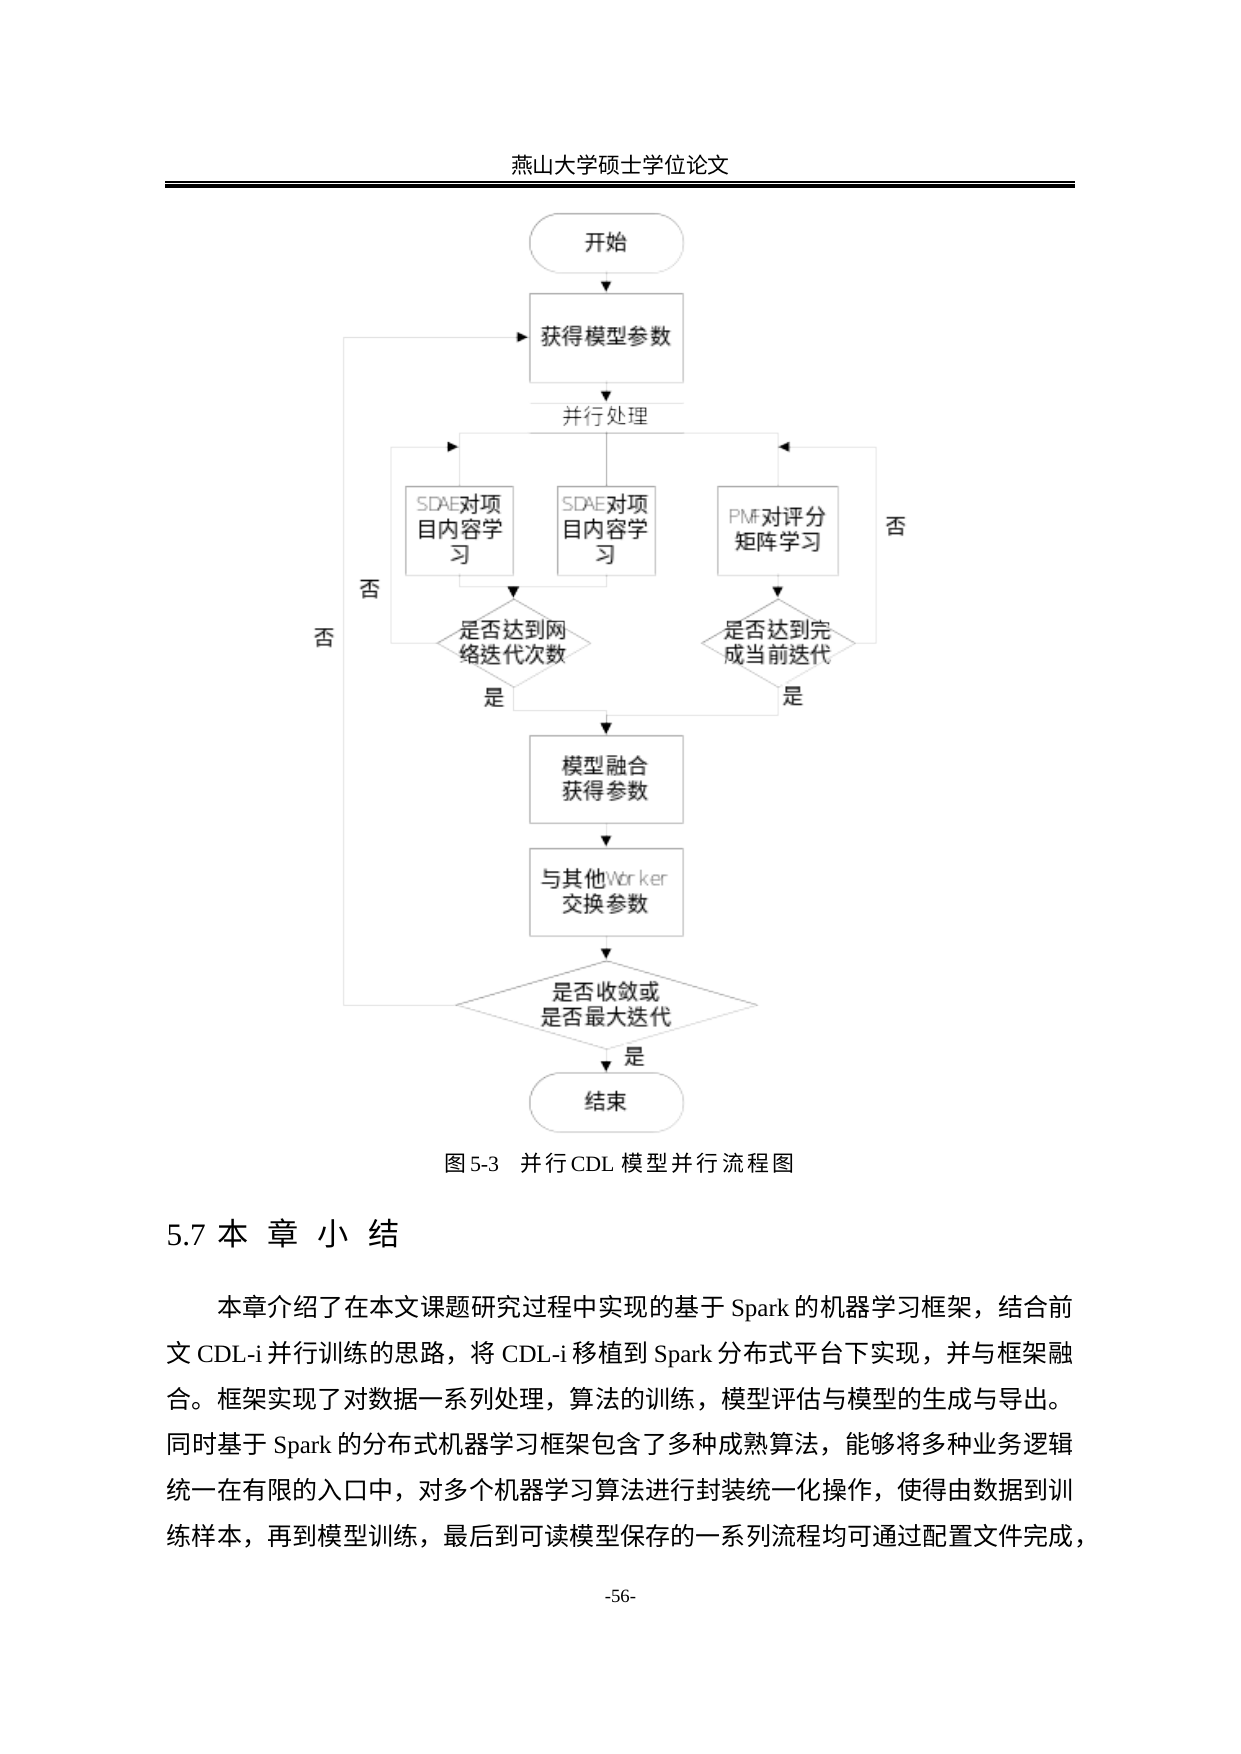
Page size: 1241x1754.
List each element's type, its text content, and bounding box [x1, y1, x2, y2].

table_header [155, 207, 1087, 1138]
subtitle 本章小结 [166, 1208, 1074, 1255]
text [166, 1278, 1074, 1553]
table_cell 并行CDL模型并行流程图 [155, 1138, 1087, 1185]
